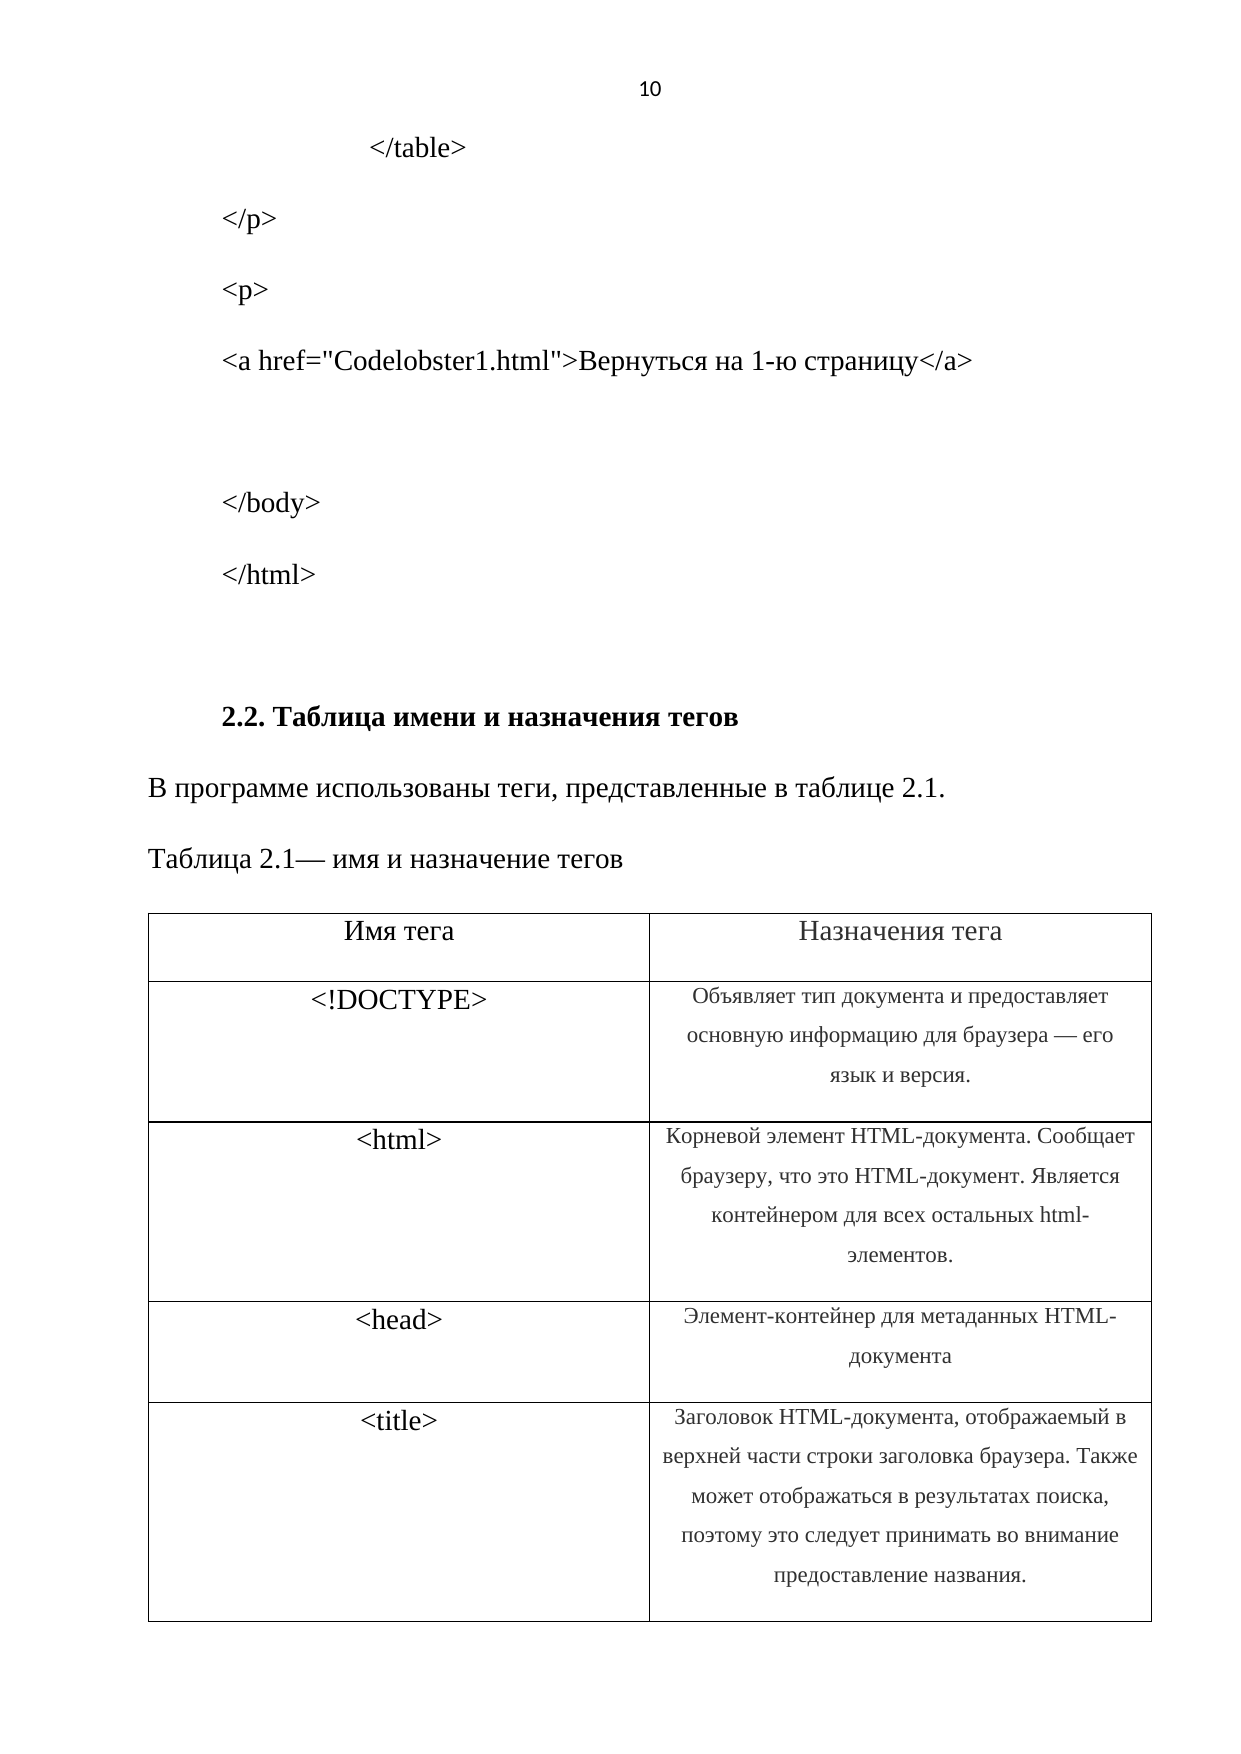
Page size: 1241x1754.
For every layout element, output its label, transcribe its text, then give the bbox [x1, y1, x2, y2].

table_cell Объявляет тип документа и предоставляет основную информацию для браузера — его язык и версия. [650, 982, 1151, 1121]
table_cell <head> [149, 1302, 649, 1402]
table_header Назначения тега [650, 914, 1151, 981]
text </html> [148, 557, 1152, 590]
text В программе использованы теги, представленные в таблице 2.1. [148, 770, 1152, 804]
text </p> [148, 201, 1152, 234]
table_cell Элемент-контейнер для метаданных HTML-документа [650, 1302, 1151, 1402]
text </table> [148, 130, 1152, 163]
table_cell <!DOCTYPE> [149, 982, 649, 1121]
table_cell <title> [149, 1403, 649, 1621]
table_cell <html> [149, 1123, 649, 1301]
text 2.2. Таблица имени и назначения тегов [148, 699, 1152, 733]
table_header Имя тега [149, 914, 649, 981]
text <p> [148, 272, 1152, 306]
text Таблица 2.1— имя и назначение тегов [148, 841, 1152, 875]
text <a href="Codelobster1.html">Вернуться на 1-ю страницу</a> [148, 343, 1152, 377]
table_cell Корневой элемент HTML-документа. Сообщает браузеру, что это HTML-документ. Является контейнером для всех остальных html-элементов. [650, 1123, 1151, 1301]
text </body> [148, 486, 1152, 519]
